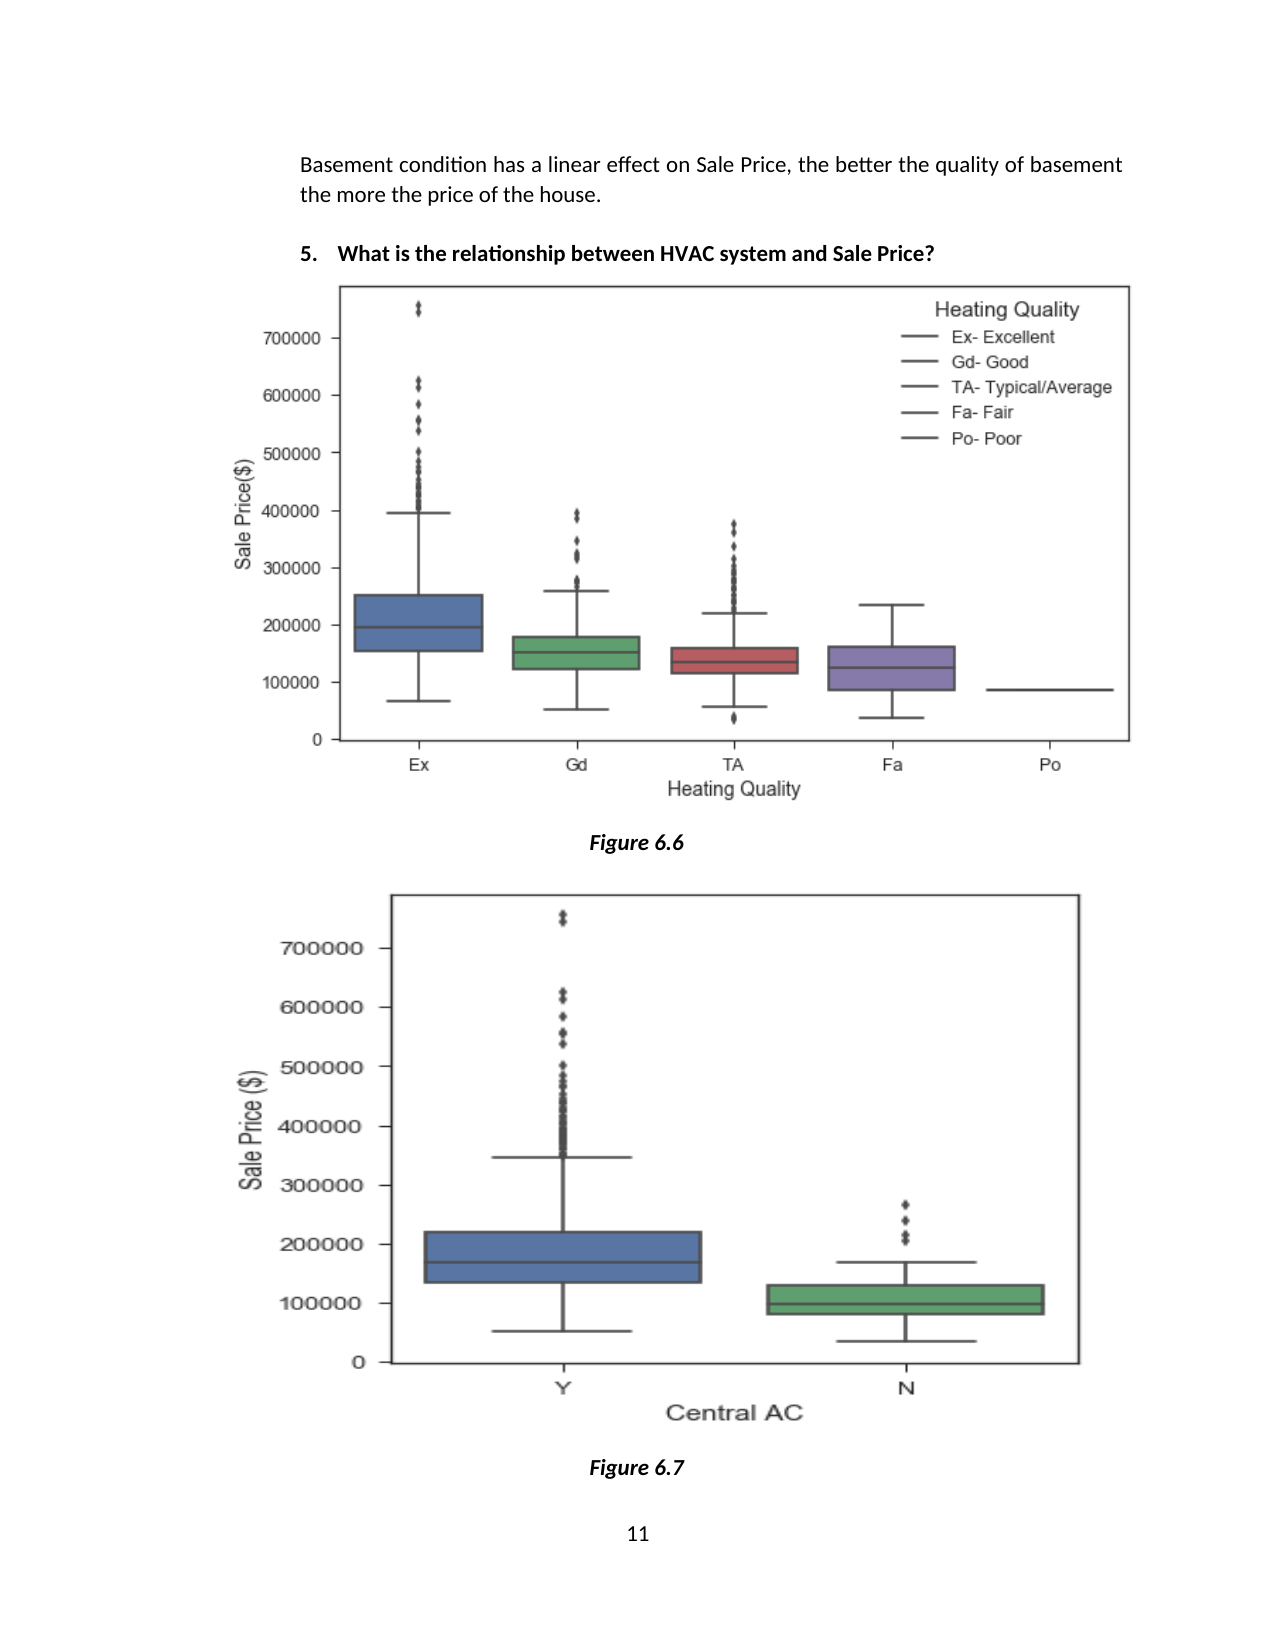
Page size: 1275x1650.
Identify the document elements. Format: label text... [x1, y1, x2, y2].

list What is the relationship between HVAC system and Sale Price? [300, 239, 1125, 267]
picture [225, 268, 1147, 810]
text Figure 6.6 [150, 828, 1125, 856]
list Basement condition has a linear effect on Sale Price, the better the quality of basement the more the price of the house. [300, 150, 1125, 208]
picture [225, 876, 1105, 1435]
text Figure 6.7 [150, 1453, 1125, 1481]
